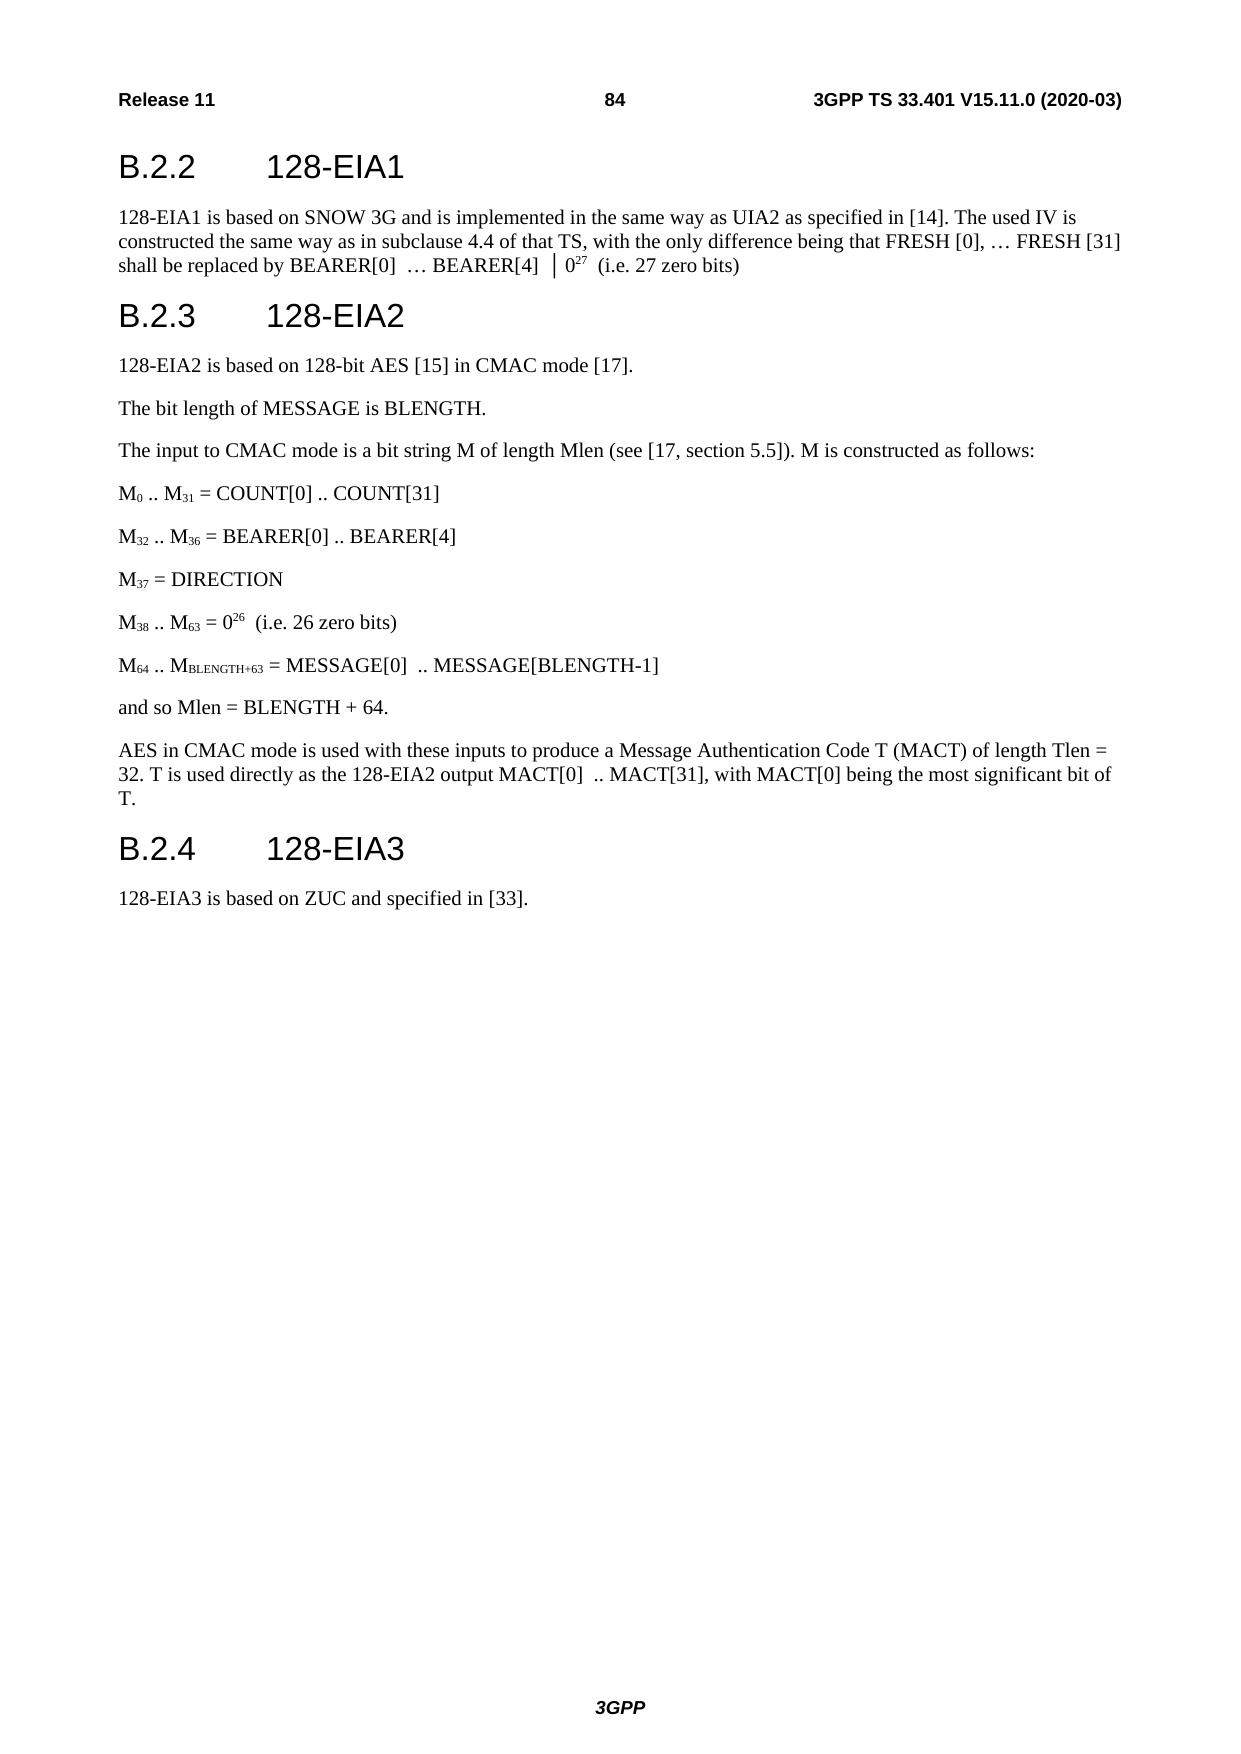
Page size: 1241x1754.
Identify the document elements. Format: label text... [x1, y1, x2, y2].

text M32 .. M36 = BEARER[0] .. BEARER[4] [118, 524, 1122, 548]
text M37 = DIRECTION [118, 567, 1122, 591]
subtitle B.2.4 128-EIA3 [118, 829, 1122, 867]
text 128-EIA2 is based on 128-bit AES [15] in CMAC mode [17]. [118, 353, 1122, 377]
text AES in CMAC mode is used with these inputs to produce a Message Authentication Code T (MACT) of length Tlen = 32. T is used directly as the 128-EIA2 output MACT[0] .. MACT[31], with MACT[0] being the most significant bit of T. [118, 738, 1122, 810]
subtitle B.2.2 128-EIA1 [118, 147, 1122, 186]
text The input to CMAC mode is a bit string M of length Mlen (see [17, section 5.5]). M is constructed as follows: [118, 438, 1122, 462]
subtitle B.2.3 128-EIA2 [118, 296, 1122, 334]
text and so Mlen = BLENGTH + 64. [118, 695, 1122, 719]
text M38 .. M63 = 026 (i.e. 26 zero bits) [118, 610, 1122, 634]
text M0 .. M31 = COUNT[0] .. COUNT[31] [118, 481, 1122, 505]
text 128-EIA3 is based on ZUC and specified in [33]. [118, 886, 1122, 910]
text M64 .. MBLENGTH+63 = MESSAGE[0] .. MESSAGE[BLENGTH-1] [118, 652, 1122, 677]
text The bit length of MESSAGE is BLENGTH. [118, 396, 1122, 420]
text 128-EIA1 is based on SNOW 3G and is implemented in the same way as UIA2 as specified in [14]. The used IV is constructed the same way as in subclause 4.4 of that TS, with the only difference being that FRESH [0], … FRESH [31] shall be replaced by BEARER[0] … BEARER[4] │ 027 (i.e. 27 zero bits) [118, 205, 1122, 277]
